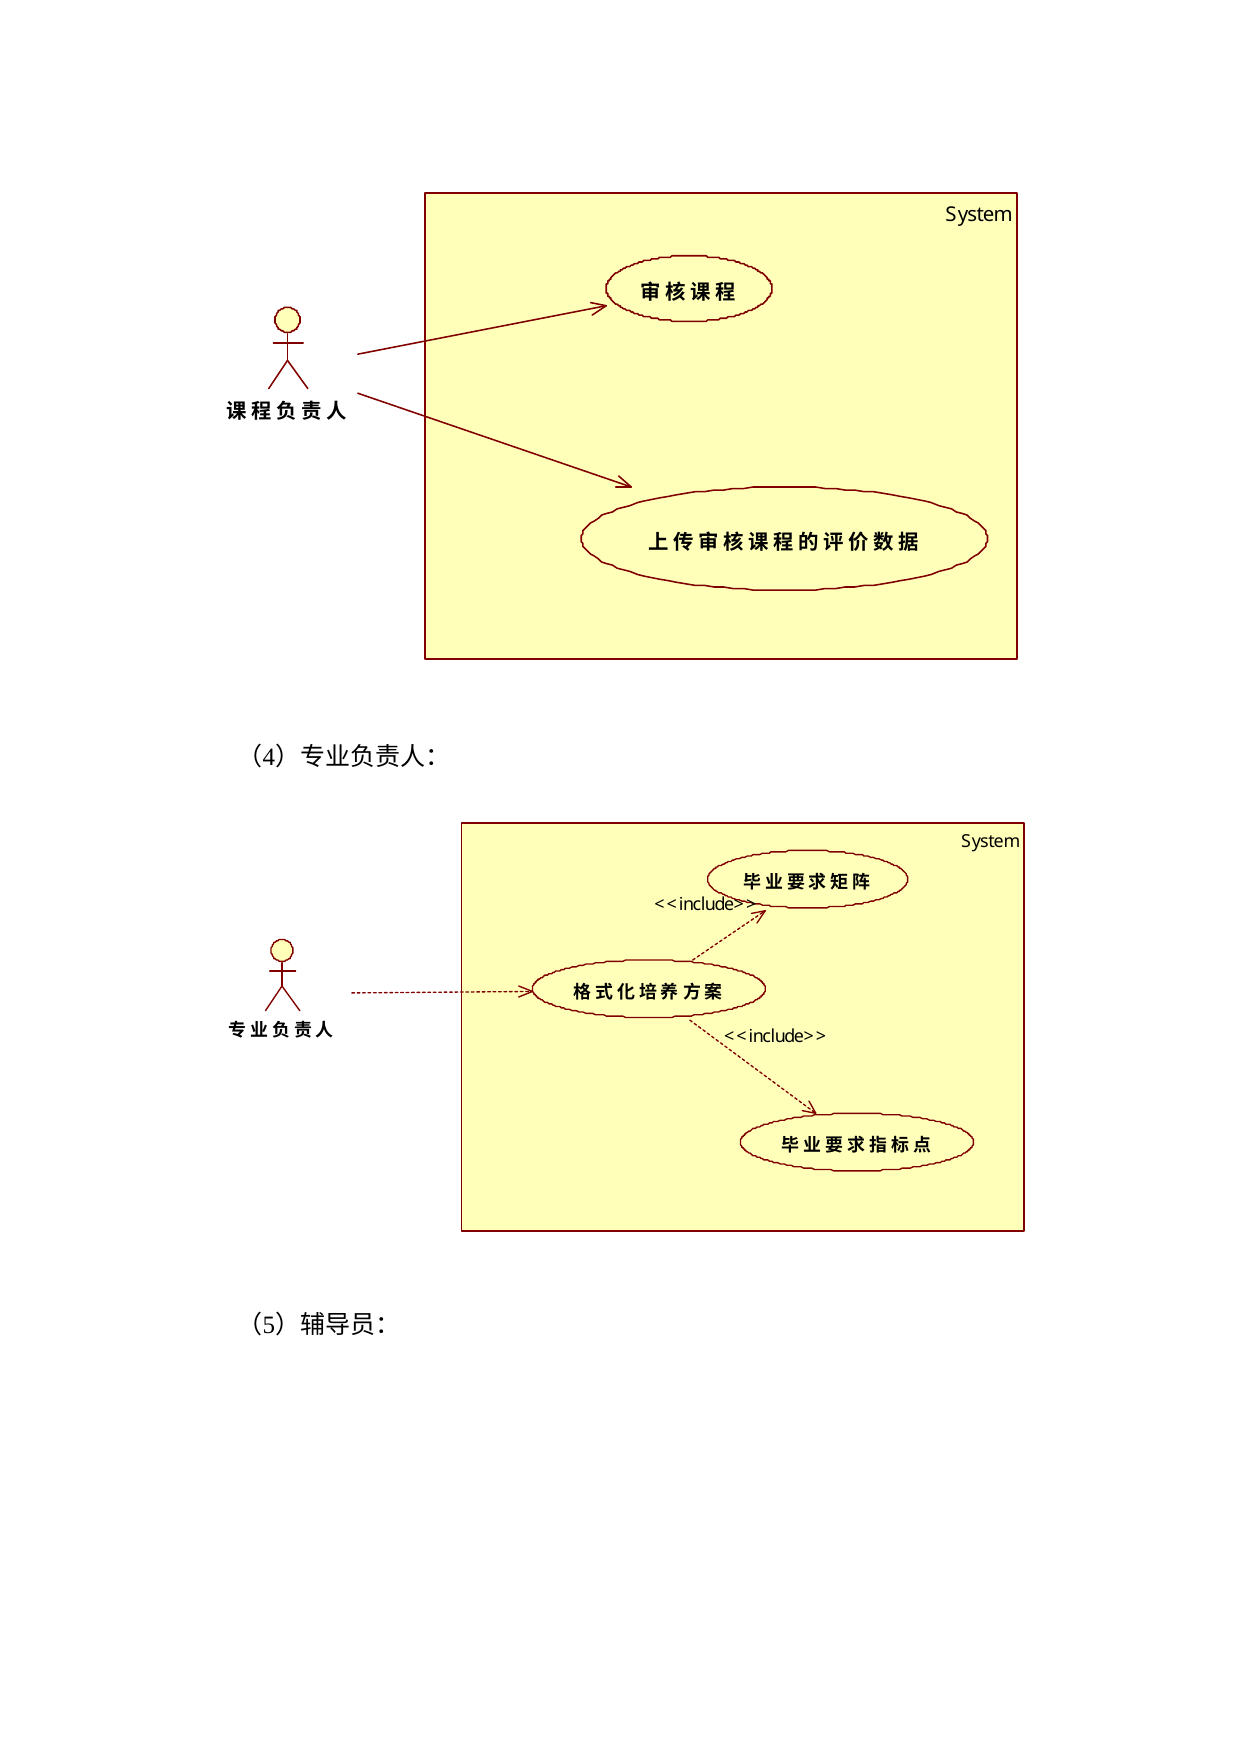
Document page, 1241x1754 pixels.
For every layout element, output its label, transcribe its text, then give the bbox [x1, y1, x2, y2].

text （4）专业负责人： [187, 722, 1053, 787]
text （5）辅导员： [187, 1290, 1053, 1355]
